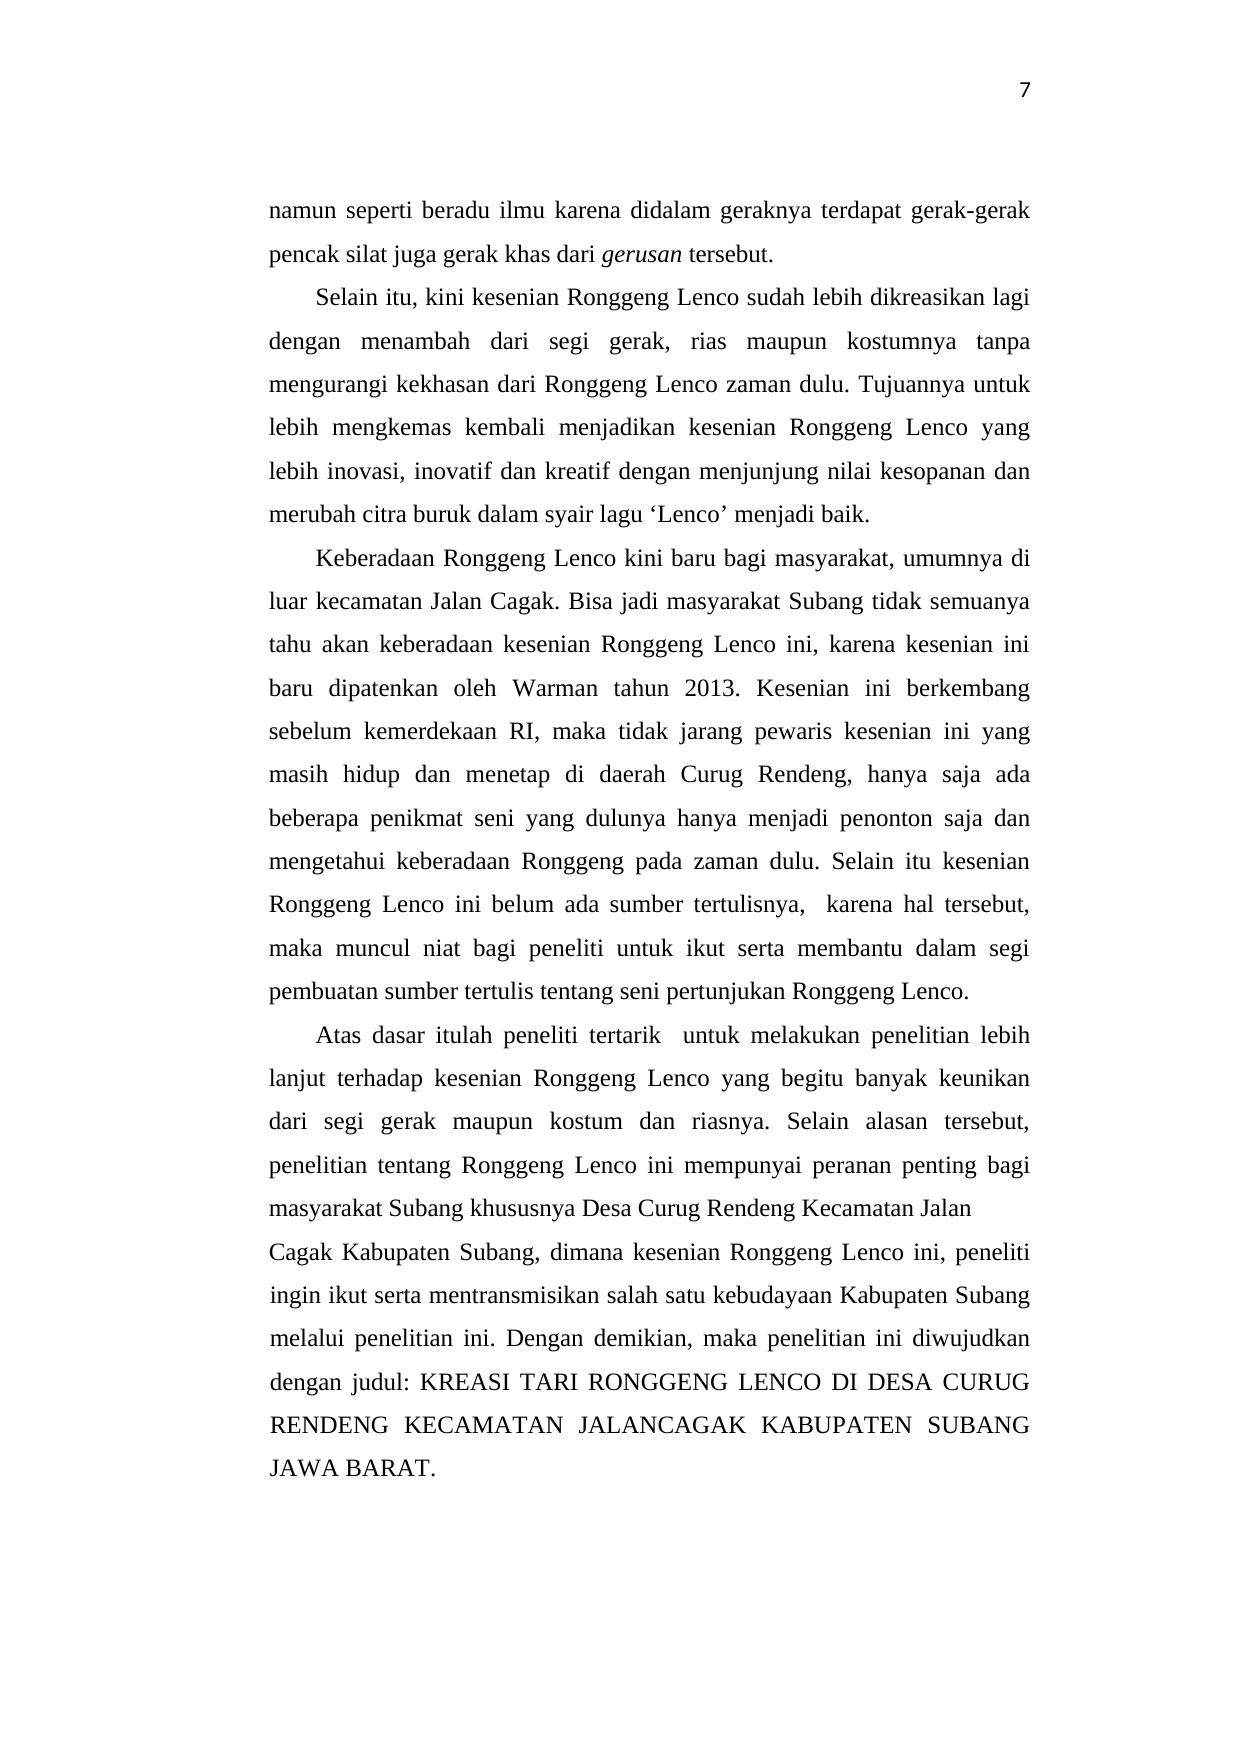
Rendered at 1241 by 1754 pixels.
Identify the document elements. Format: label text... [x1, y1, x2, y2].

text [268, 196, 1031, 268]
text Cagak Kabupaten Subang, dimana kesenian Ronggeng Lenco ini, peneliti ingin ikut serta mentransmisikan salah satu kebudayaan Kabupaten Subang melalui penelitian ini. Dengan demikian, maka penelitian ini diwujudkan dengan judul: KREASI TARI RONGGENG LENCO DI DESA CURUG RENDENG KECAMATAN JALANCAGAK KABUPATEN SUBANG JAWA BARAT. [268, 1237, 1031, 1482]
text Atas dasar itulah peneliti tertarik untuk melakukan penelitian lebih lanjut terhadap kesenian Ronggeng Lenco yang begitu banyak keunikan dari segi gerak maupun kostum dan riasnya. Selain alasan tersebut, penelitian tentang Ronggeng Lenco ini mempunyai peranan penting bagi masyarakat Subang khususnya Desa Curug Rendeng Kecamatan Jalan [268, 1020, 1031, 1222]
text Keberadaan Ronggeng Lenco kini baru bagi masyarakat, umumnya di luar kecamatan Jalan Cagak. Bisa jadi masyarakat Subang tidak semuanya tahu akan keberadaan kesenian Ronggeng Lenco ini, karena kesenian ini baru dipatenkan oleh Warman tahun 2013. Kesenian ini berkembang sebelum kemerdekaan RI, maka tidak jarang pewaris kesenian ini yang masih hidup dan menetap di daerah Curug Rendeng, hanya saja ada beberapa penikmat seni yang dulunya hanya menjadi penonton saja dan mengetahui keberadaan Ronggeng pada zaman dulu. Selain itu kesenian Ronggeng Lenco ini belum ada sumber tertulisnya, karena hal tersebut, maka muncul niat bagi peneliti untuk ikut serta membantu dalam segi pembuatan sumber tertulis tentang seni pertunjukan Ronggeng Lenco. [268, 543, 1031, 1005]
text Selain itu, kini kesenian Ronggeng Lenco sudah lebih dikreasikan lagi dengan menambah dari segi gerak, rias maupun kostumnya tanpa mengurangi kekhasan dari Ronggeng Lenco zaman dulu. Tujuannya untuk lebih mengkemas kembali menjadikan kesenian Ronggeng Lenco yang lebih inovasi, inovatif dan kreatif dengan menjunjung nilai kesopanan dan merubah citra buruk dalam syair lagu ‘Lenco’ menjadi baik. [268, 282, 1031, 528]
